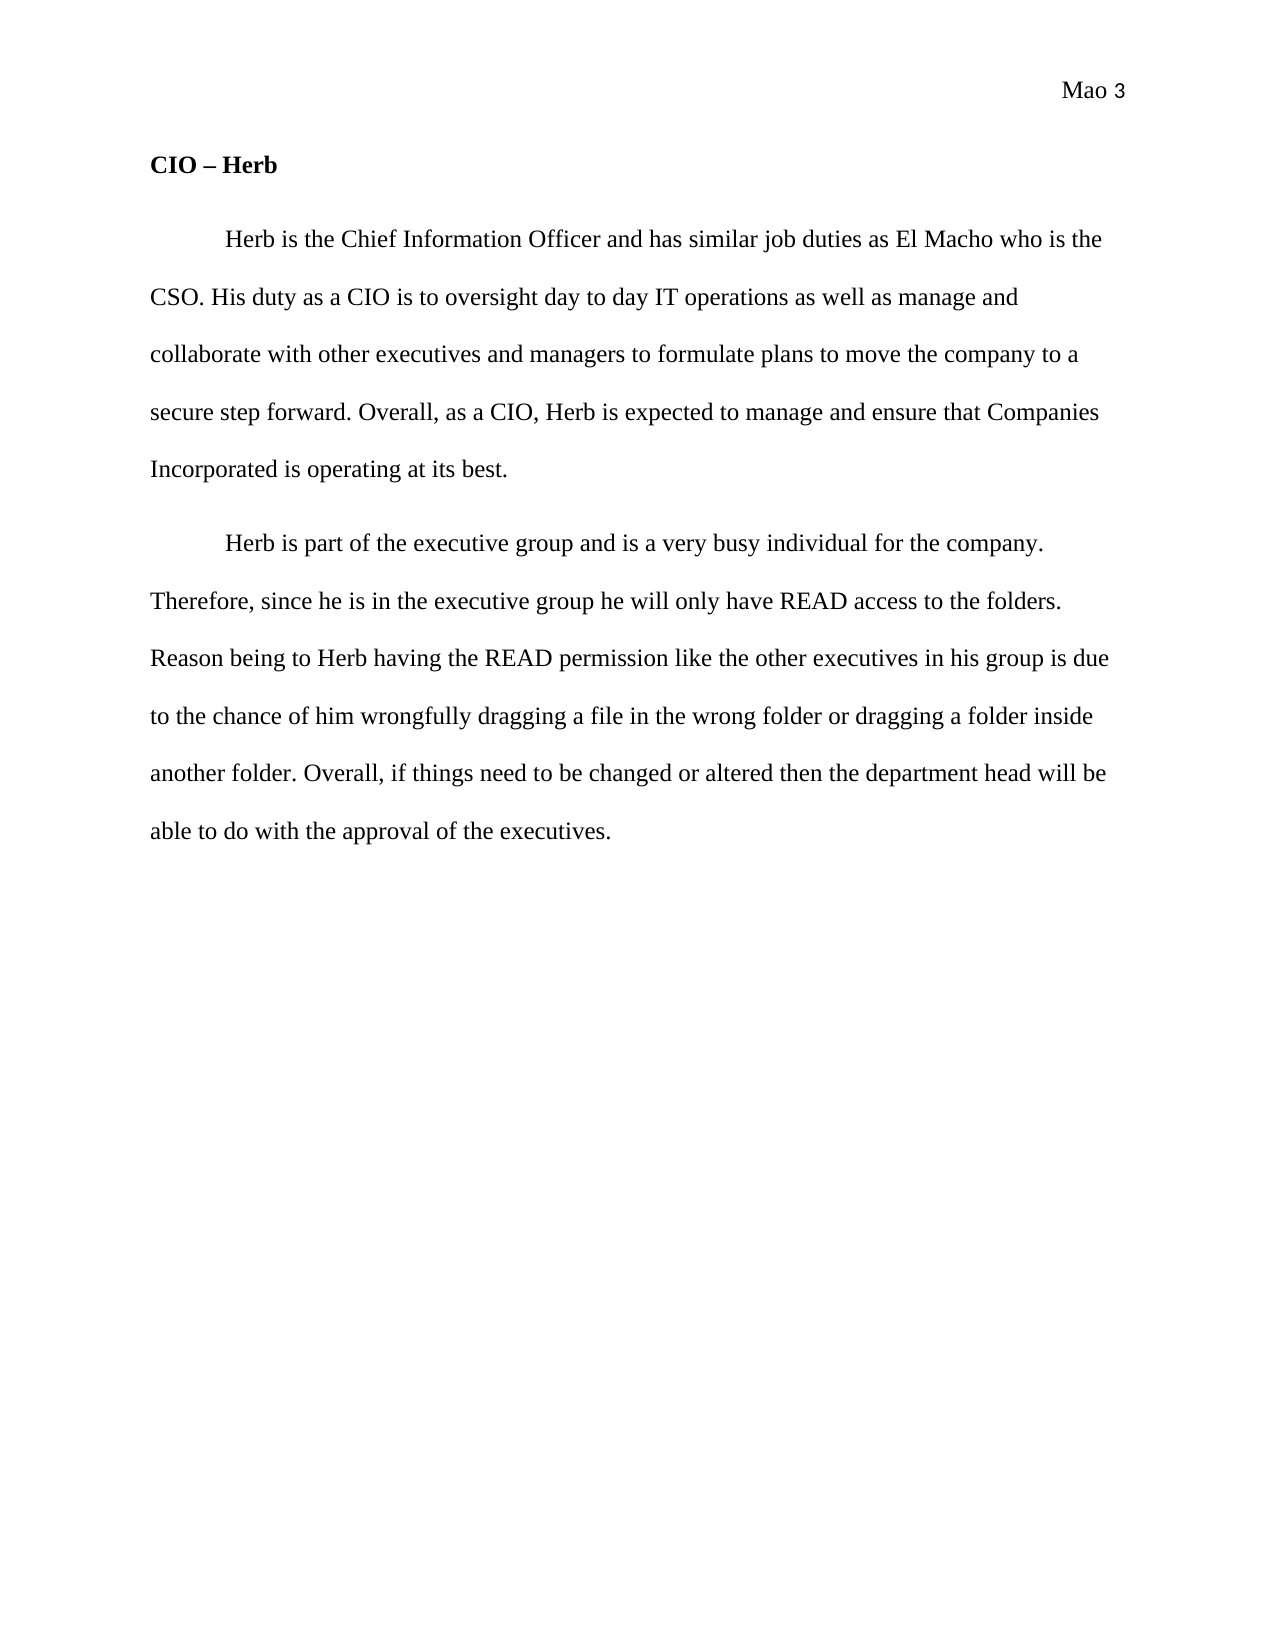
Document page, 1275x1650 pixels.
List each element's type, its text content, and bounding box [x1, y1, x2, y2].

text Herb is part of the executive group and is a very busy individual for the company. Therefore, since he is in the executive group he will only have READ access to the folders. Reason being to Herb having the READ permission like the other executives in his group is due to the chance of him wrongfully dragging a file in the wrong folder or dragging a folder inside another folder. Overall, if things need to be changed or altered then the department head will be able to do with the approval of the executives. [150, 528, 1125, 844]
text CIO – Herb [150, 150, 1125, 179]
text Herb is the Chief Information Officer and has similar job duties as El Macho who is the CSO. His duty as a CIO is to oversight day to day IT operations as well as manage and collaborate with other executives and managers to formulate plans to move the company to a secure step forward. Overall, as a CIO, Herb is expected to manage and ensure that Companies Incorporated is operating at its best. [150, 224, 1125, 483]
